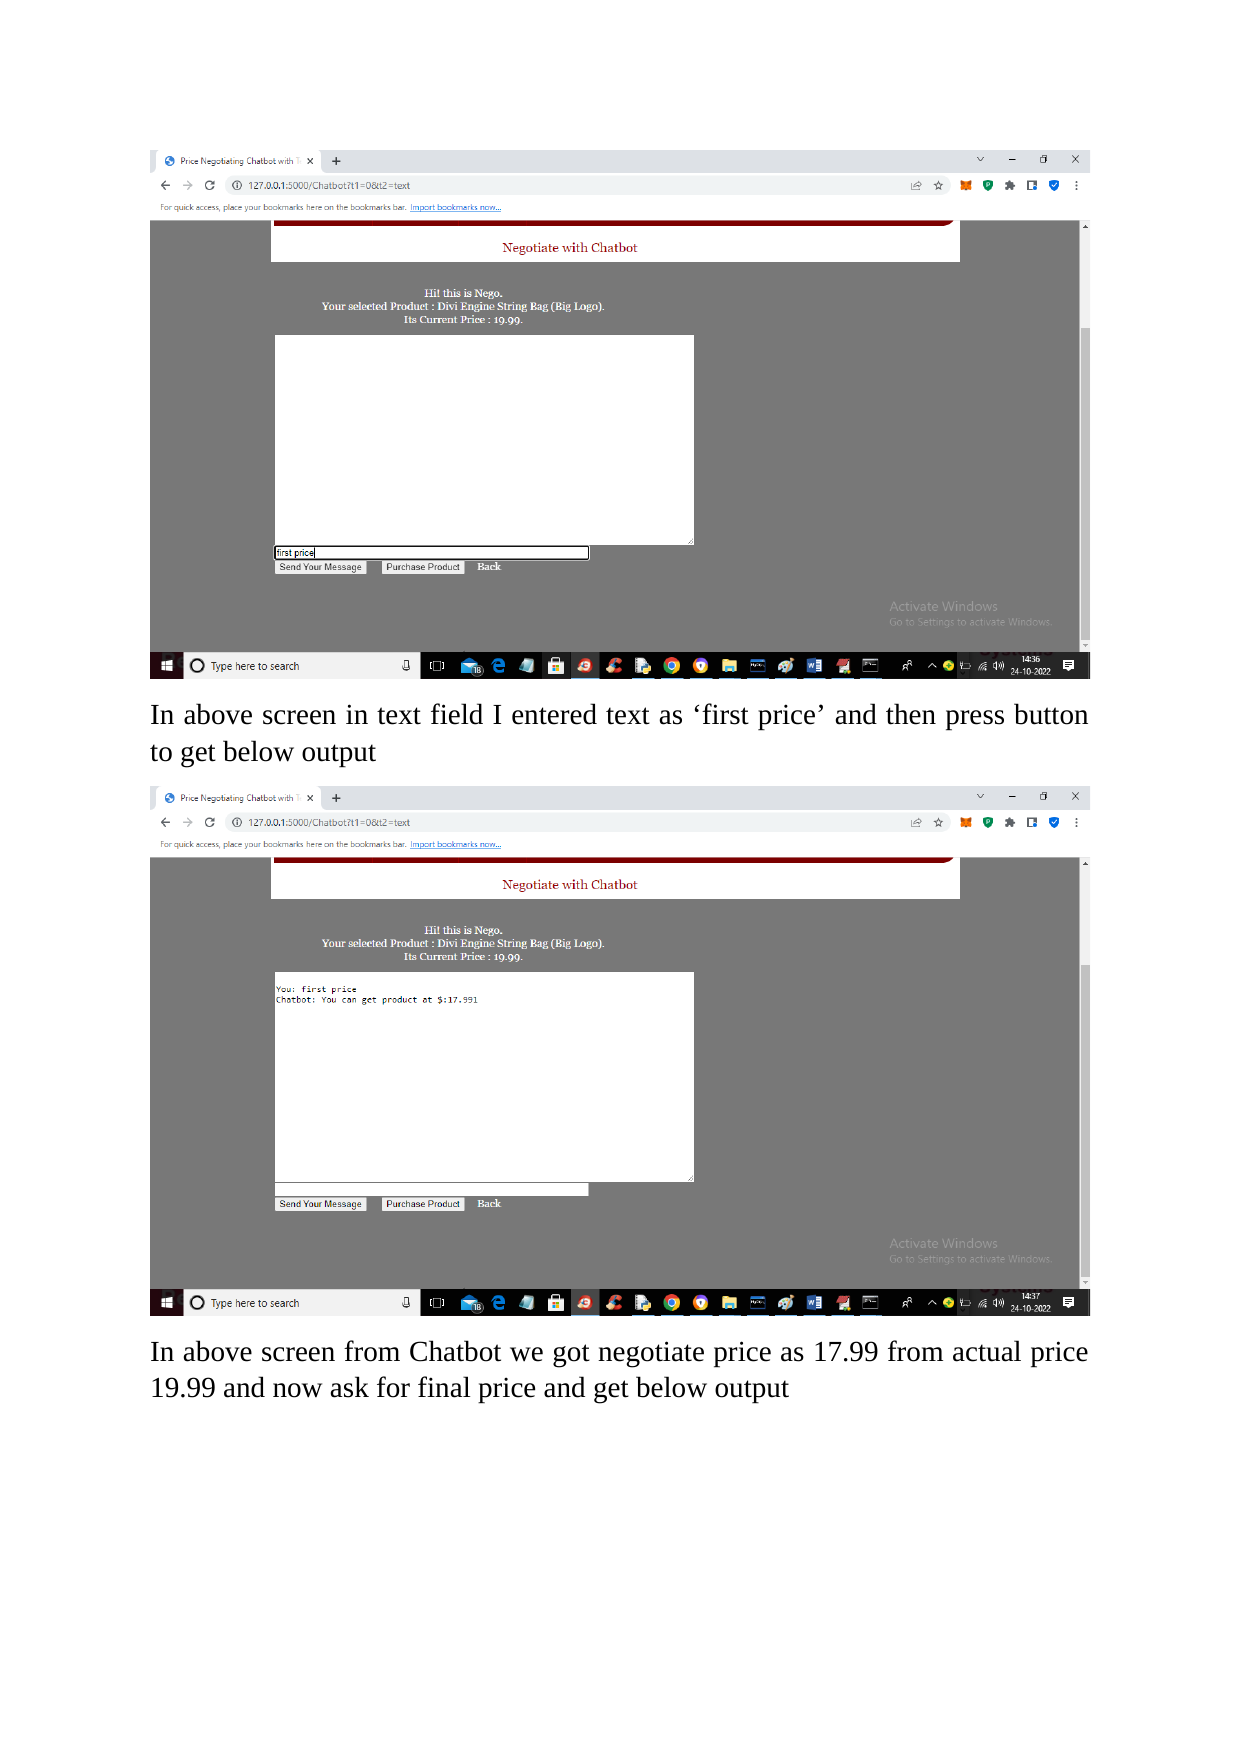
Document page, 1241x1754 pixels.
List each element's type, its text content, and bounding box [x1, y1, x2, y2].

picture [150, 150, 1091, 679]
text In above screen from Chatbot we got negotiate price as 17.99 from actual price 19.99 and now ask for final price and get below output [150, 1334, 1090, 1404]
text In above screen in text field I entered text as ‘first price’ and then press button to get below output [150, 697, 1090, 767]
picture [150, 786, 1091, 1316]
